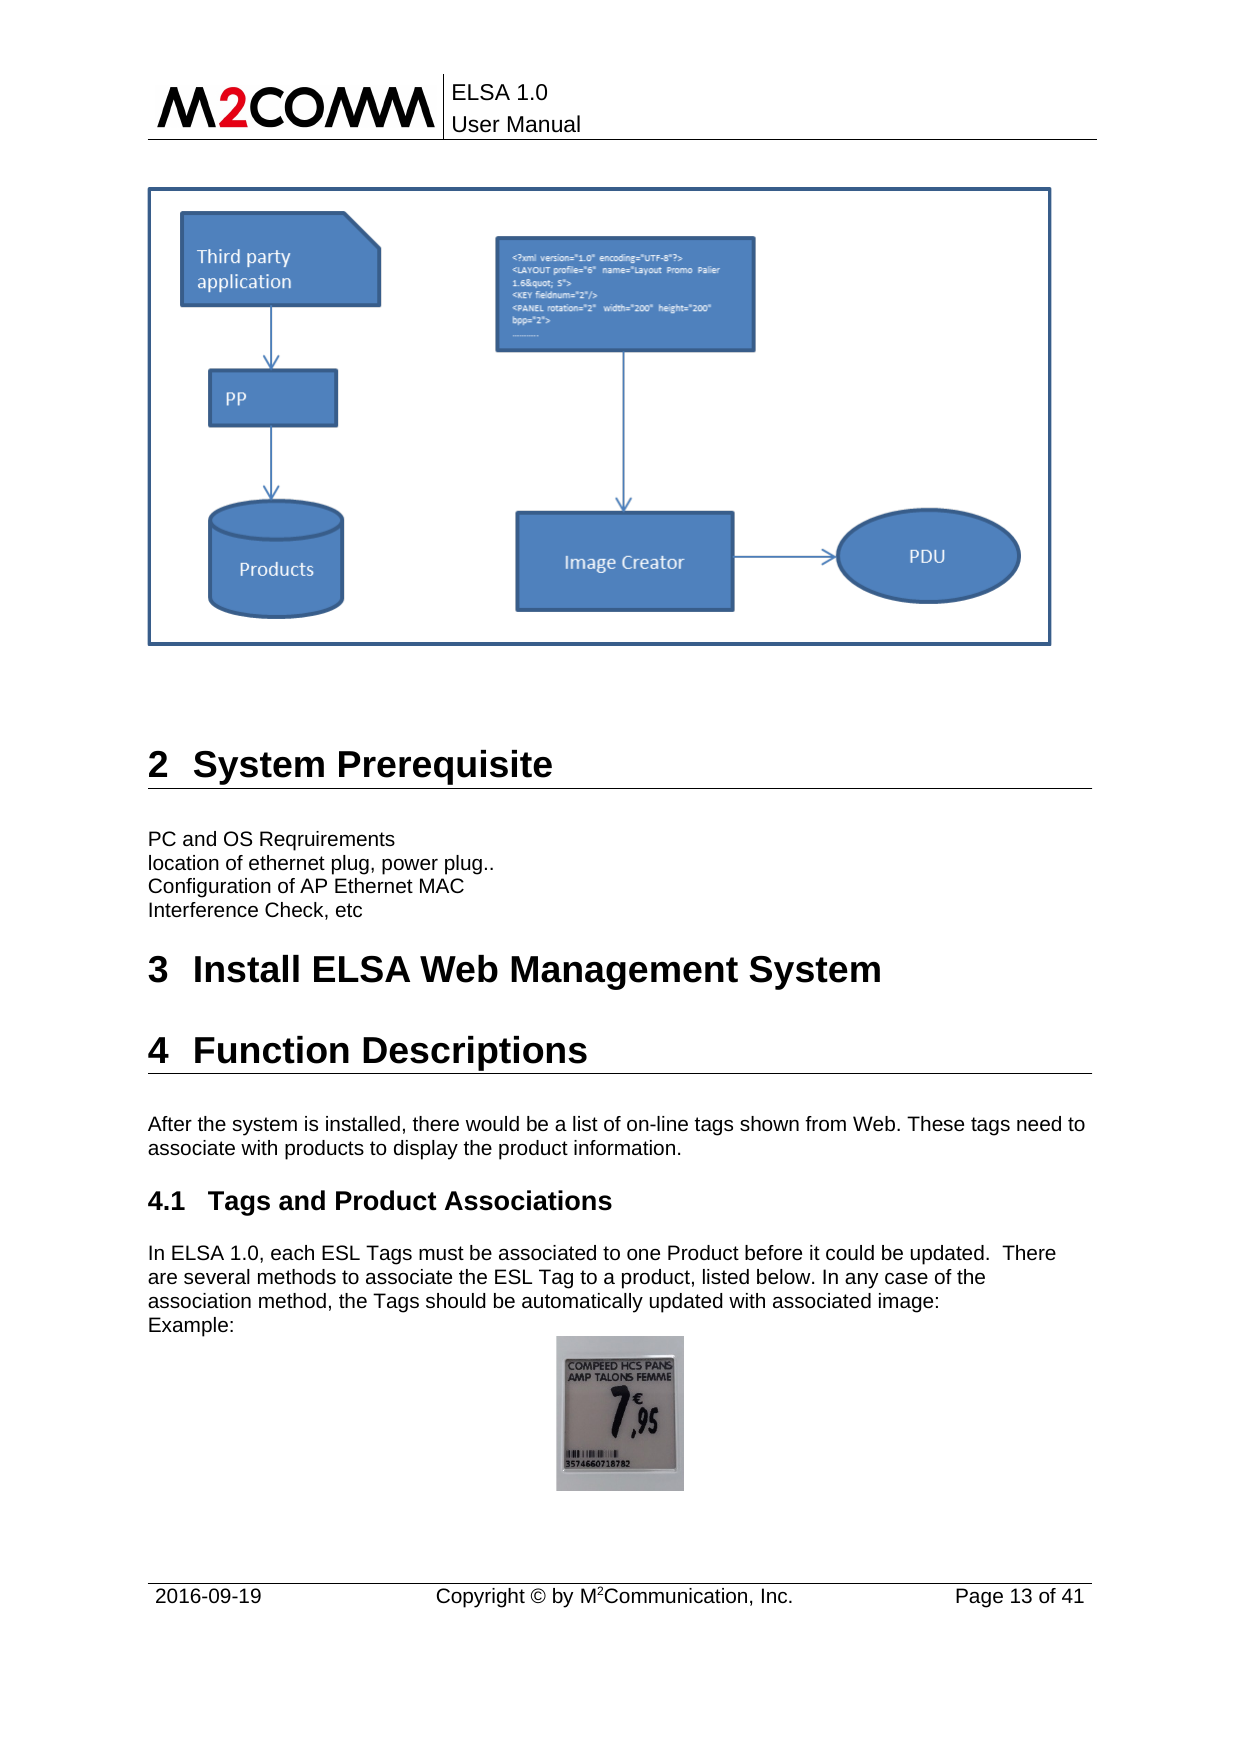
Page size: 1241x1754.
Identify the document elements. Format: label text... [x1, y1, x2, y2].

subtitle Install ELSA Web Management System [148, 947, 1092, 990]
subtitle Tags and Product Associations [148, 1184, 1092, 1216]
picture [556, 1336, 684, 1491]
text Configuration of AP Ethernet MAC [148, 874, 1092, 898]
text Interference Check, etc [148, 898, 1092, 922]
text In ELSA 1.0, each ESL Tags must be associated to one Product before it could be updated. There are several methods to associate the ESL Tag to a product, listed below. In any case of the association method, the Tags should be automatically updated with associated image: [148, 1241, 1092, 1313]
picture [155, 85, 437, 128]
subtitle Function Descriptions [148, 1028, 1092, 1073]
text After the system is installed, there would be a list of on-line tags shown from Web. These tags need to associate with products to display the product information. [148, 1112, 1092, 1159]
subtitle System Prerequisite [148, 743, 1092, 788]
text PC and OS Reqruirements [148, 826, 1092, 850]
text location of ethernet plug, power plug.. [148, 850, 1092, 874]
text Example: [148, 1313, 1092, 1337]
picture [147, 187, 1052, 646]
